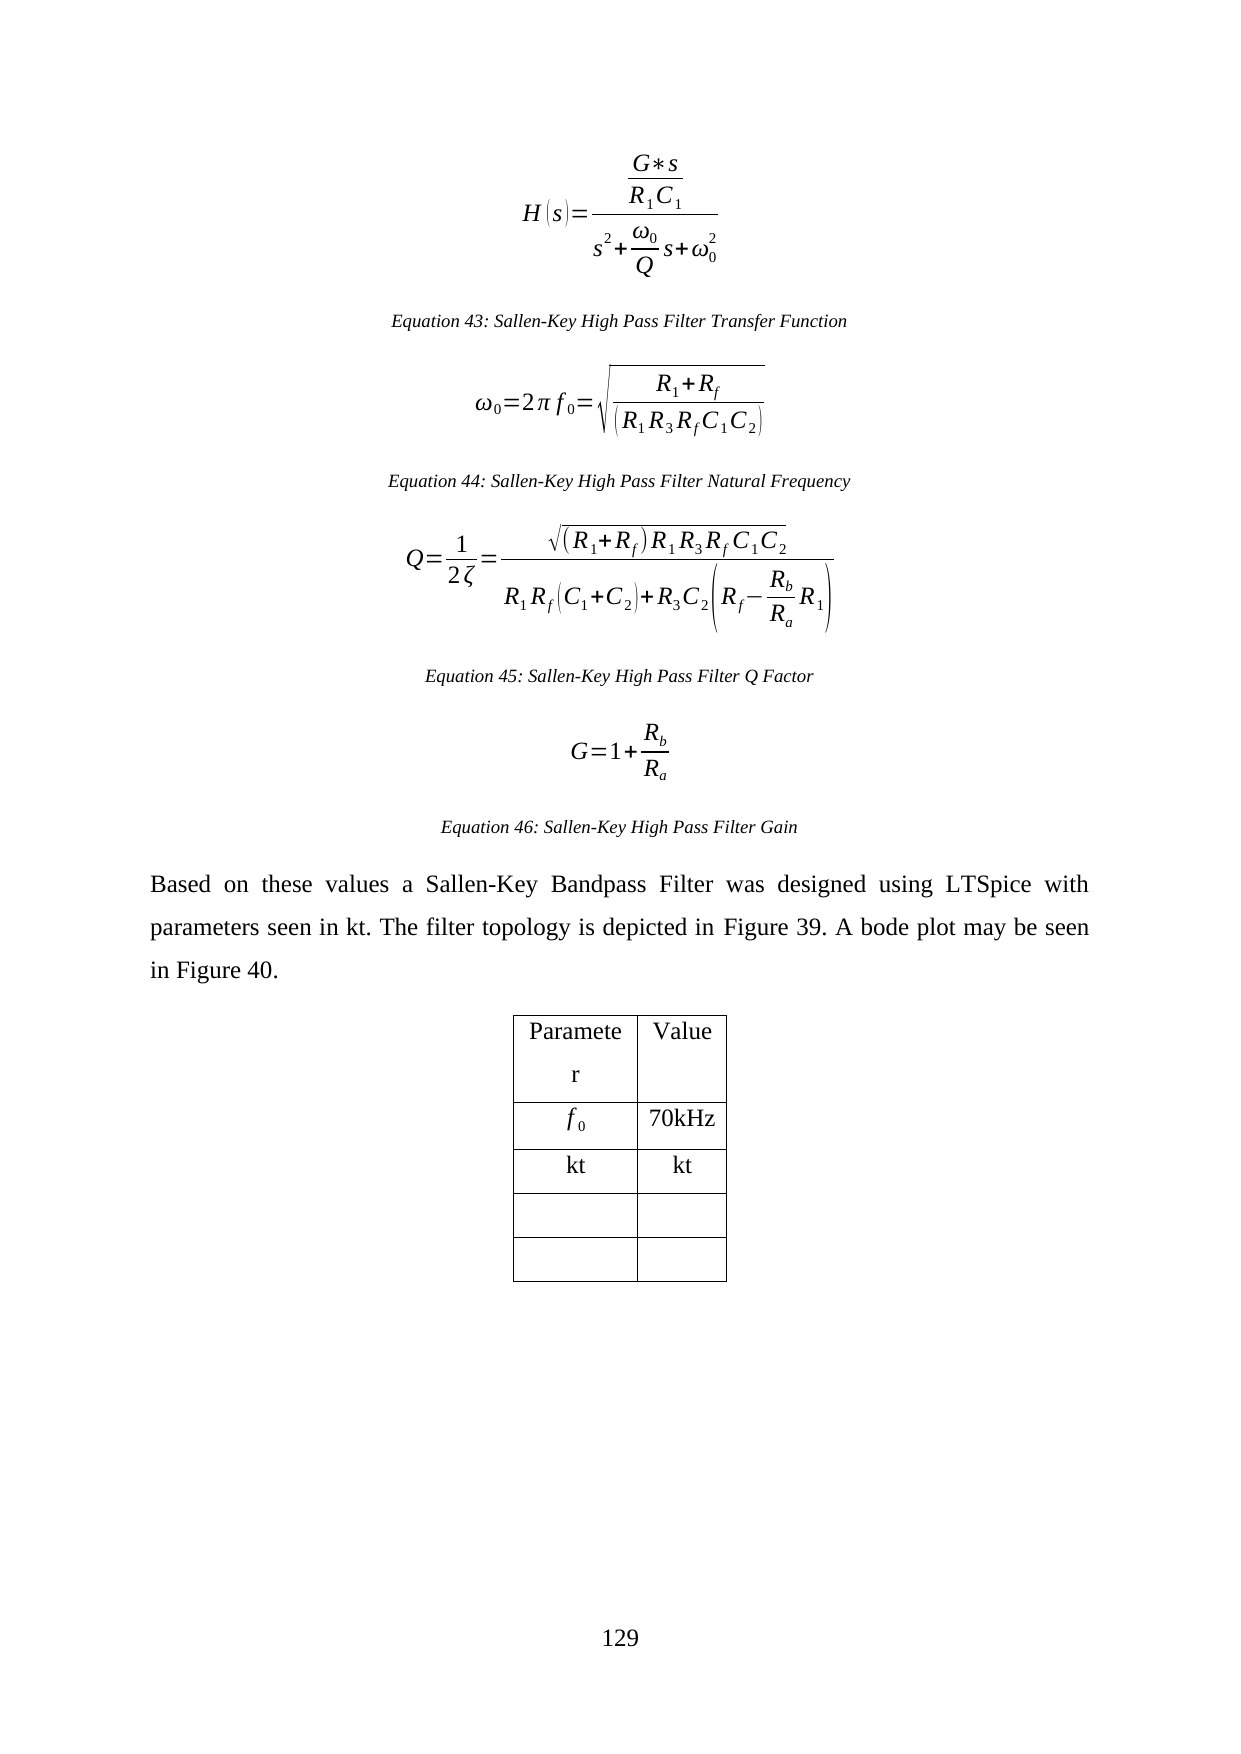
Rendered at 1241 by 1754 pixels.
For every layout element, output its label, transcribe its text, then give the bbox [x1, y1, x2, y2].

text Equation 45: Sallen-Key High Pass Filter Q Factor [150, 665, 1090, 687]
text Equation 43: Sallen-Key High Pass Filter Transfer Function [150, 310, 1090, 332]
table_cell [514, 1103, 637, 1149]
text Equation 46: Sallen-Key High Pass Filter Gain [150, 816, 1090, 837]
table_cell [514, 1194, 637, 1237]
table_cell [638, 1238, 726, 1281]
table_header Parameter [514, 1016, 637, 1102]
text Equation 44: Sallen-Key High Pass Filter Natural Frequency [150, 470, 1090, 491]
table_cell [514, 1238, 637, 1281]
text Based on these values a Sallen-Key Bandpass Filter was designed using LTSpice with parameters seen in kt. The filter topology is depicted in Figure 39. A bode plot may be seen in Figure 40. [150, 869, 1090, 984]
table_cell kt [638, 1150, 726, 1193]
table_header Value [638, 1016, 726, 1102]
table_cell kt [514, 1150, 637, 1193]
table_cell [638, 1194, 726, 1237]
table_cell 70kHz [638, 1103, 726, 1149]
